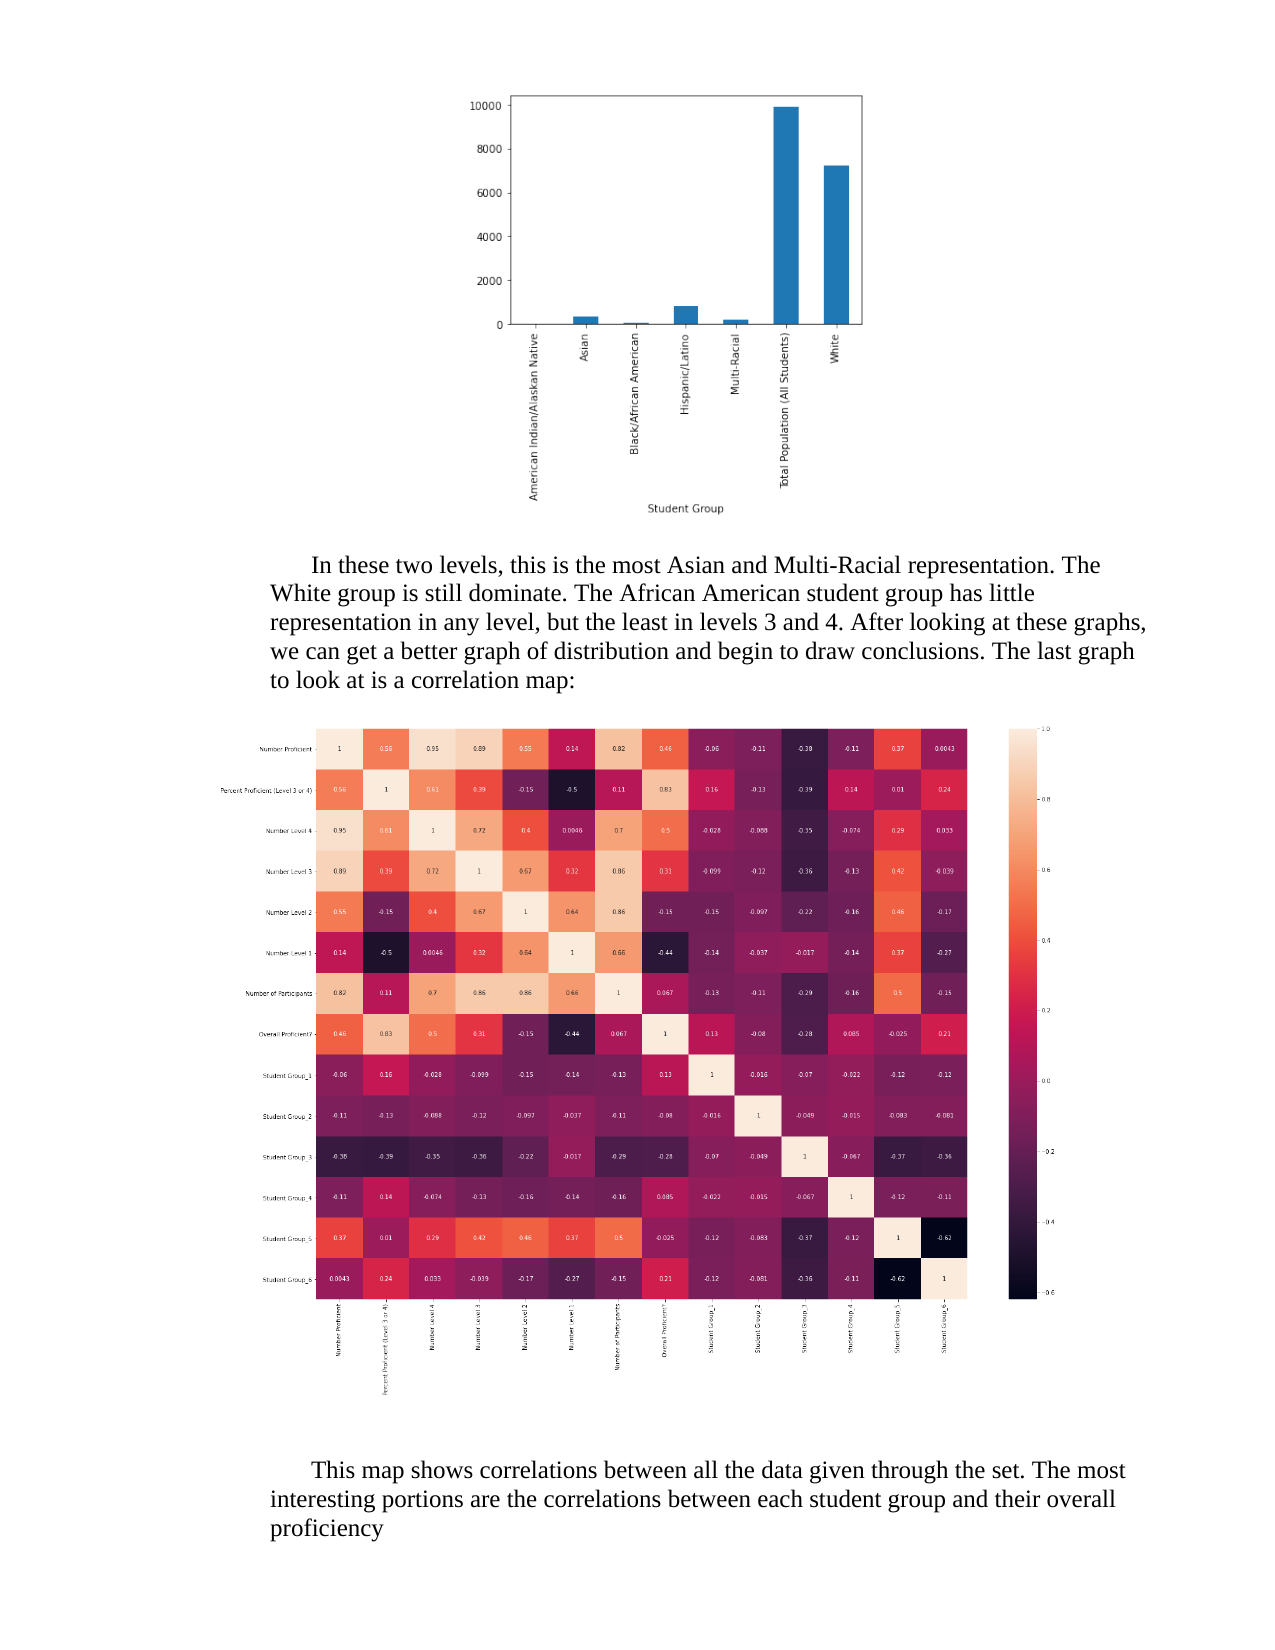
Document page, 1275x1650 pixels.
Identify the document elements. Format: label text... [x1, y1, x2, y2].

picture [462, 90, 869, 521]
text This map shows correlations between all the data given through the set. The most interesting portions are the correlations between each student group and their overall proficiency [270, 1456, 1155, 1542]
picture [217, 722, 1059, 1399]
text In these two levels, this is the most Asian and Multi-Racial representation. The White group is still dominate. The African American student group has little representation in any level, but the least in levels 3 and 4. After looking at these graphs, we can get a better graph of distribution and begin to draw conclusions. The last graph to look at is a correlation map: [270, 550, 1155, 693]
